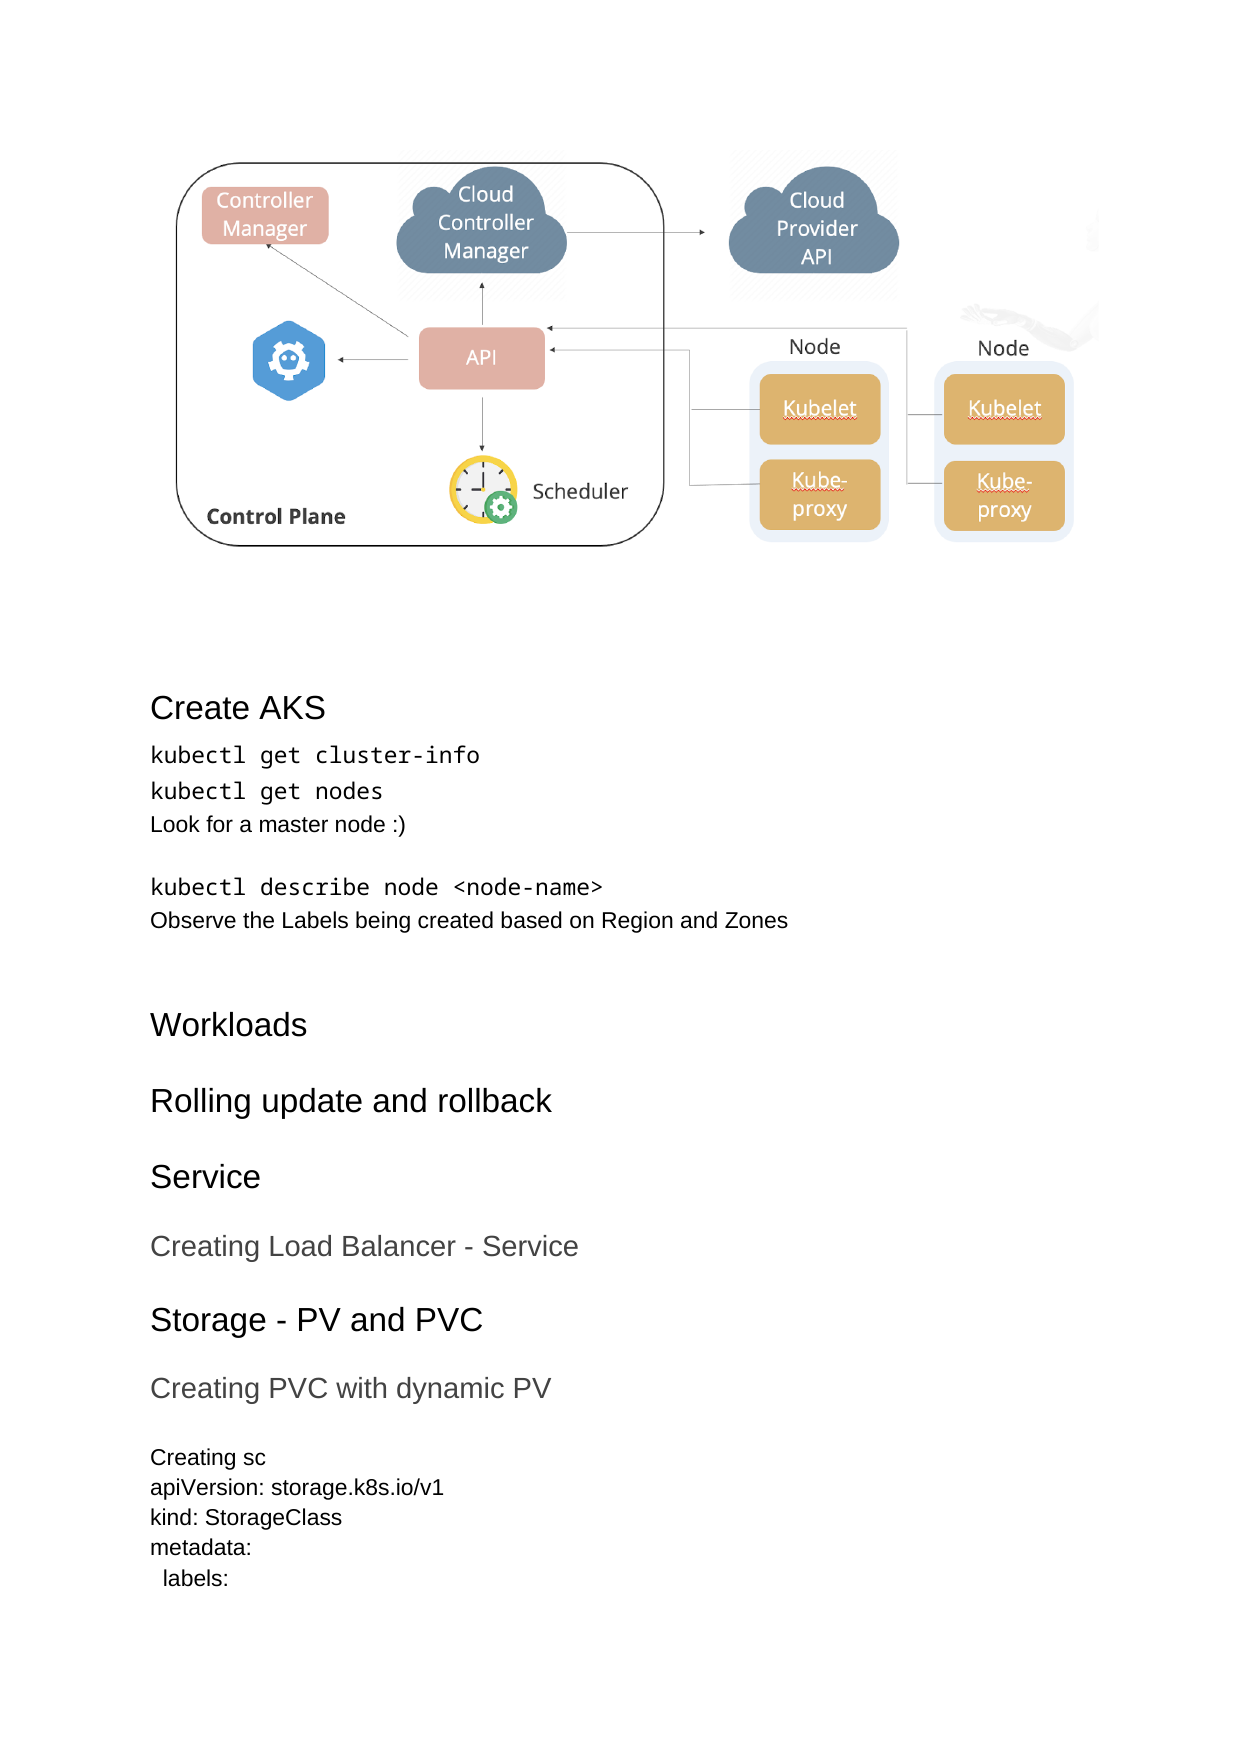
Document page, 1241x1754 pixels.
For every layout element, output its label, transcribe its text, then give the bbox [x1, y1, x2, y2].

subtitle Creating PVC with dynamic PV [150, 1372, 1090, 1405]
text kubectl get nodes [150, 775, 1090, 806]
text kubectl describe node <node-name> [150, 871, 1090, 902]
picture [158, 150, 1099, 565]
text labels: [150, 1564, 1090, 1591]
subtitle Storage - PV and PVC [150, 1300, 1090, 1338]
subtitle Creating Load Balancer - Service [150, 1229, 1090, 1262]
subtitle Create AKS [150, 688, 1090, 726]
text metadata: [150, 1534, 1090, 1561]
text Observe the Labels being created based on Region and Zones [150, 907, 1090, 933]
text apiVersion: storage.k8s.io/v1 [150, 1474, 1090, 1500]
subtitle Workloads [150, 1005, 1090, 1043]
text kubectl get cluster-info [150, 739, 1090, 770]
subtitle Service [150, 1157, 1090, 1195]
text kind: StorageClass [150, 1504, 1090, 1530]
text Look for a master node :) [150, 811, 1090, 837]
subtitle Rolling update and rollback [150, 1081, 1090, 1119]
text Creating sc [150, 1444, 1090, 1470]
